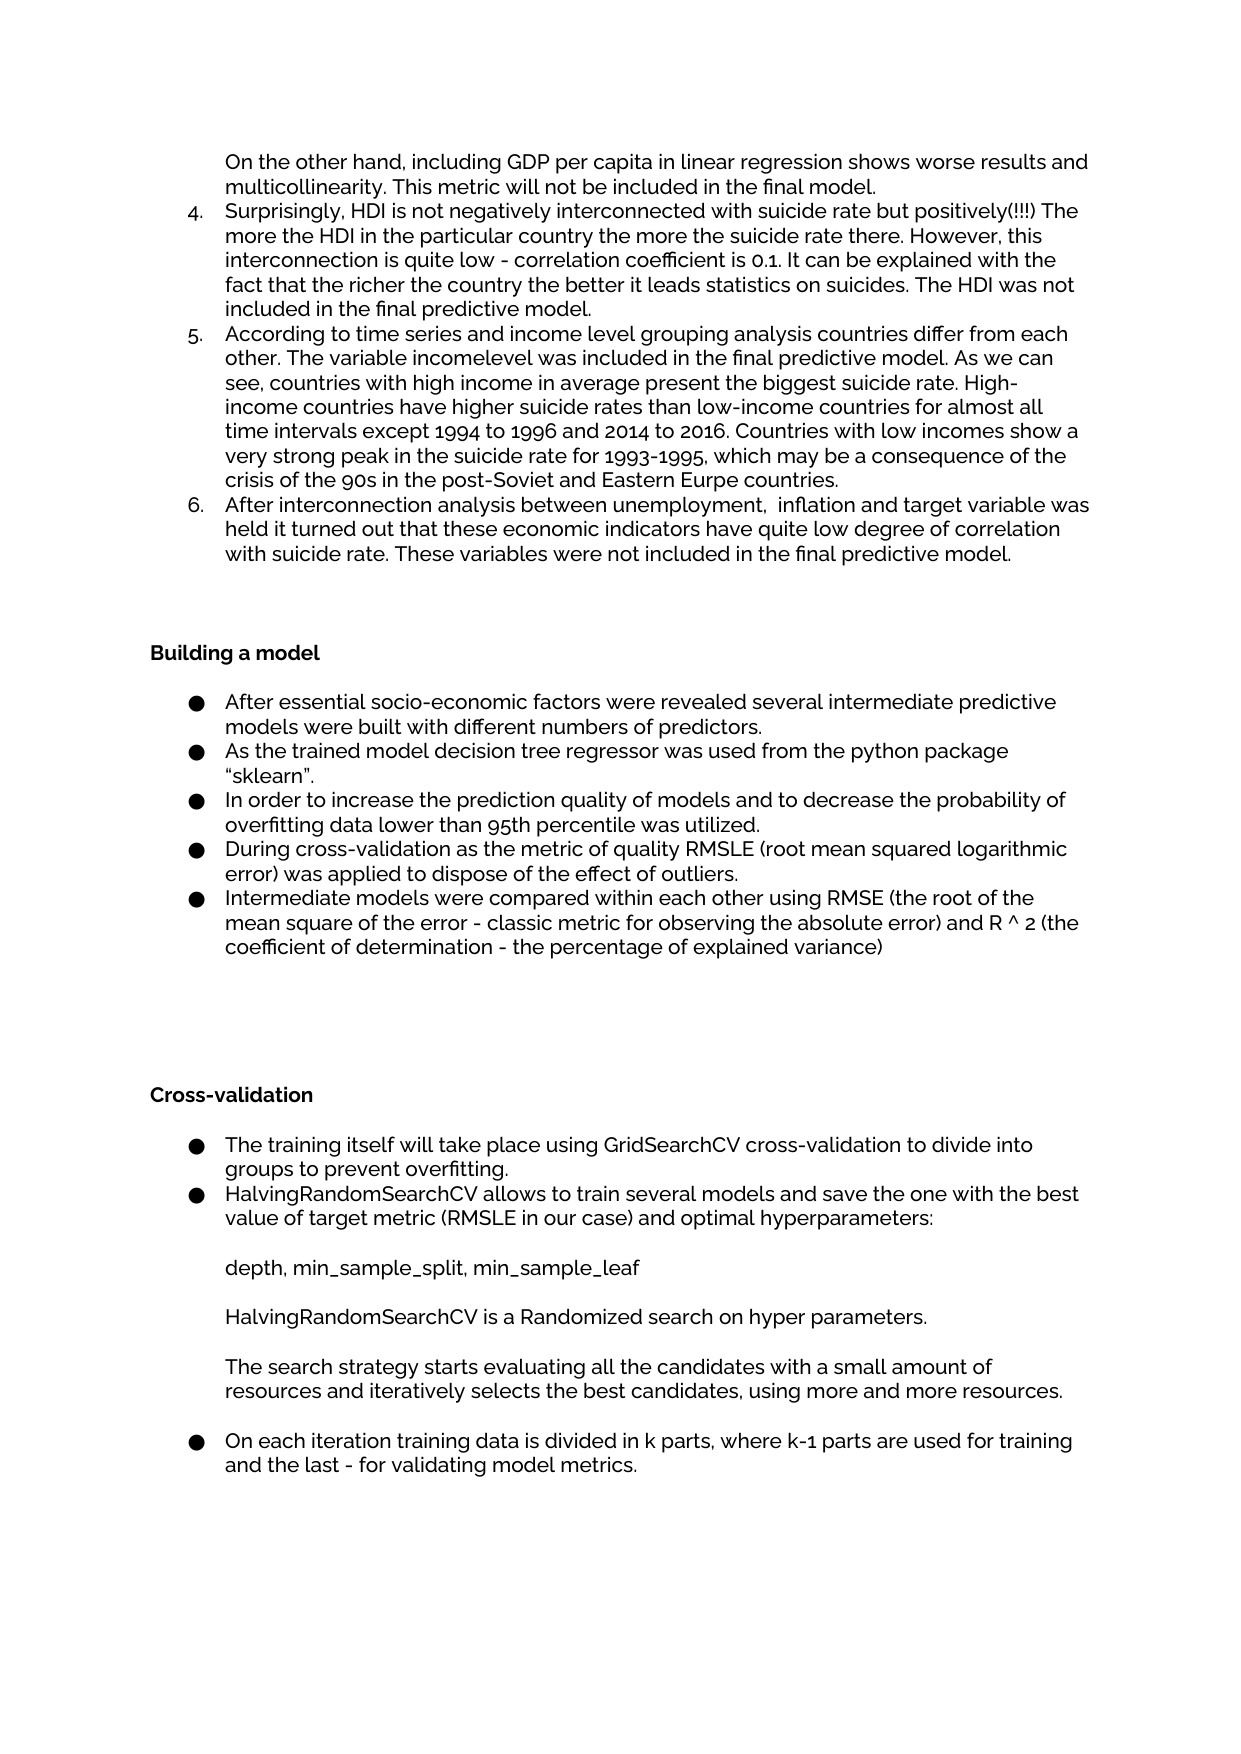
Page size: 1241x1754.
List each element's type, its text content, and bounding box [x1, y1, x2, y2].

list On each iteration training data is divided in k parts, where k-1 parts are used for training and the last - for validating model metrics. [187, 1429, 1090, 1478]
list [187, 150, 1090, 199]
list According to time series and income level grouping analysis countries differ from each other. The variable incomelevel was included in the final predictive model. As we can see, countries with high income in average present the biggest suicide rate. High-income countries have higher suicide rates than low-income countries for almost all time intervals except 1994 to 1996 and 2014 to 2016. Countries with low incomes show a very strong peak in the suicide rate for 1993-1995, which may be a consequence of the crisis of the 90s in the post-Soviet and Eastern Eurpe countries. [187, 321, 1090, 493]
list Surprisingly, HDI is not negatively interconnected with suicide rate but positively(!!!) The more the HDI in the particular country the more the suicide rate there. However, this interconnection is quite low - correlation coefficient is 0.1. It can be explained with the fact that the richer the country the better it leads statistics on suicides. The HDI was not included in the final predictive model. [187, 199, 1090, 321]
text HalvingRandomSearchCV is a Randomized search on hyper parameters. [225, 1305, 1090, 1330]
list In order to increase the prediction quality of models and to decrease the probability of overfitting data lower than 95th percentile was utilized. [187, 788, 1090, 837]
text The search strategy starts evaluating all the candidates with a small amount of resources and iteratively selects the best candidates, using more and more resources. [225, 1355, 1090, 1404]
list HalvingRandomSearchCV allows to train several models and save the one with the best value of target metric (RMSLE in our case) and optimal hyperparameters: [187, 1182, 1090, 1231]
text depth, min_sample_split, min_sample_leaf [225, 1256, 1090, 1280]
list The training itself will take place using GridSearchCV cross-validation to divide into groups to prevent overfitting. [187, 1133, 1090, 1182]
list As the trained model decision tree regressor was used from the python package “sklearn”. [187, 739, 1090, 788]
list After interconnection analysis between unemployment, inflation and target variable was held it turned out that these economic indicators have quite low degree of correlation with suicide rate. These variables were not included in the final predictive model. [187, 493, 1090, 566]
list After essential socio-economic factors were revealed several intermediate predictive models were built with different numbers of predictors. [187, 690, 1090, 739]
text Building a model [150, 641, 1090, 665]
list Intermediate models were compared within each other using RMSE (the root of the mean square of the error - classic metric for observing the absolute error) and R ^ 2 (the coefficient of determination - the percentage of explained variance) [187, 886, 1090, 959]
list During cross-validation as the metric of quality RMSLE (root mean squared logarithmic error) was applied to dispose of the effect of outliers. [187, 837, 1090, 886]
text Cross-validation [150, 1083, 1090, 1108]
